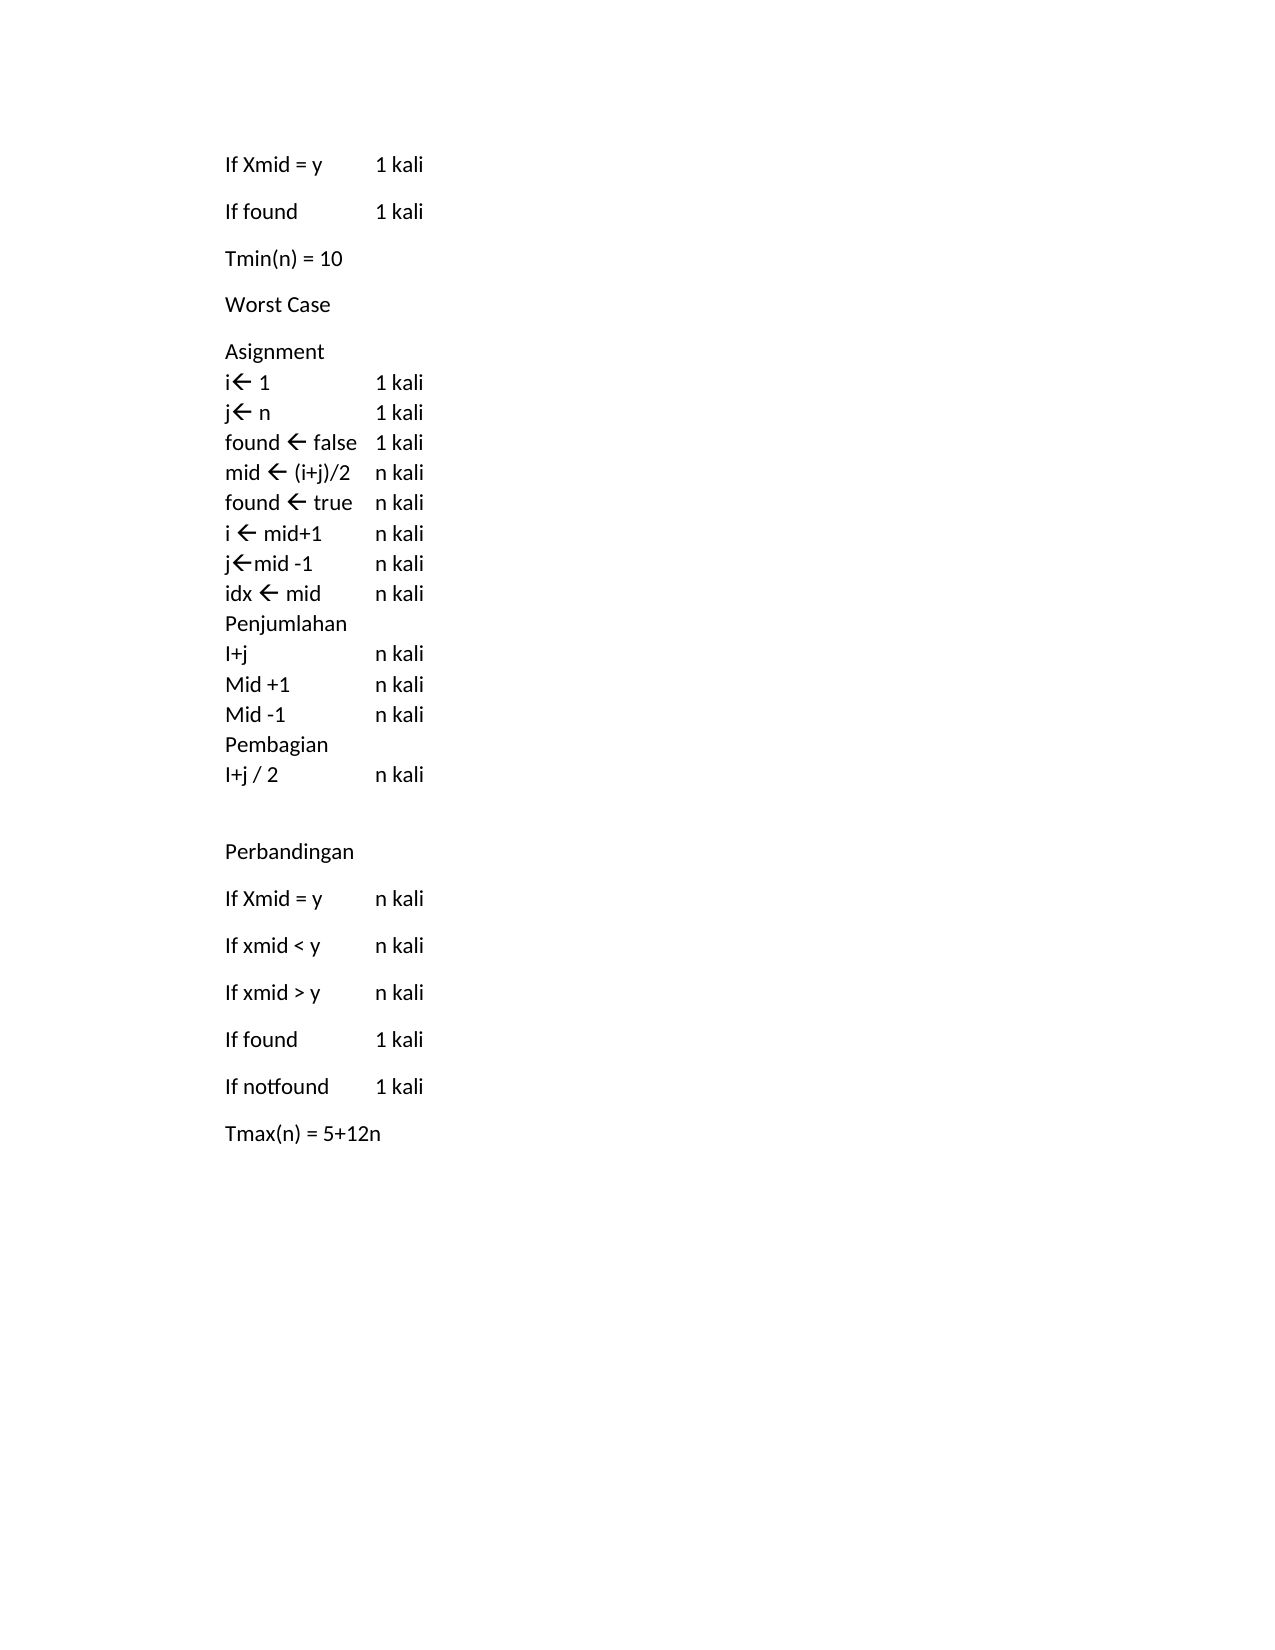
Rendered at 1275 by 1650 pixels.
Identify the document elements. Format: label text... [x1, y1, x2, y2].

list i mid+1 n kali [225, 519, 1125, 547]
text Tmax(n) = 5+12n [150, 1119, 1125, 1147]
text If notfound 1 kali [150, 1072, 1125, 1100]
text Tmin(n) = 10 [150, 244, 1125, 272]
list Mid -1 n kali [225, 700, 1125, 728]
list idx mid n kali [225, 579, 1125, 607]
text If found 1 kali [150, 197, 1125, 225]
list Asignment [225, 337, 1125, 366]
list i 1 1 kali [225, 368, 1125, 396]
list j n 1 kali [225, 398, 1125, 426]
text If xmid < y n kali [150, 931, 1125, 959]
list I+j / 2 n kali [225, 760, 1125, 788]
text If xmid > y n kali [150, 978, 1125, 1006]
list found true n kali [225, 488, 1125, 517]
text If Xmid = y 1 kali [150, 150, 1125, 178]
list jmid -1 n kali [225, 549, 1125, 577]
list mid (i+j)/2 n kali [225, 458, 1125, 486]
list Penjumlahan [225, 609, 1125, 637]
list I+j n kali [225, 639, 1125, 668]
text Worst Case [150, 291, 1125, 319]
list found false 1 kali [225, 428, 1125, 456]
text If Xmid = y n kali [150, 884, 1125, 912]
list Pembagian [225, 730, 1125, 758]
text If found 1 kali [150, 1025, 1125, 1053]
list Mid +1 n kali [225, 670, 1125, 698]
text Perbandingan [150, 837, 1125, 866]
